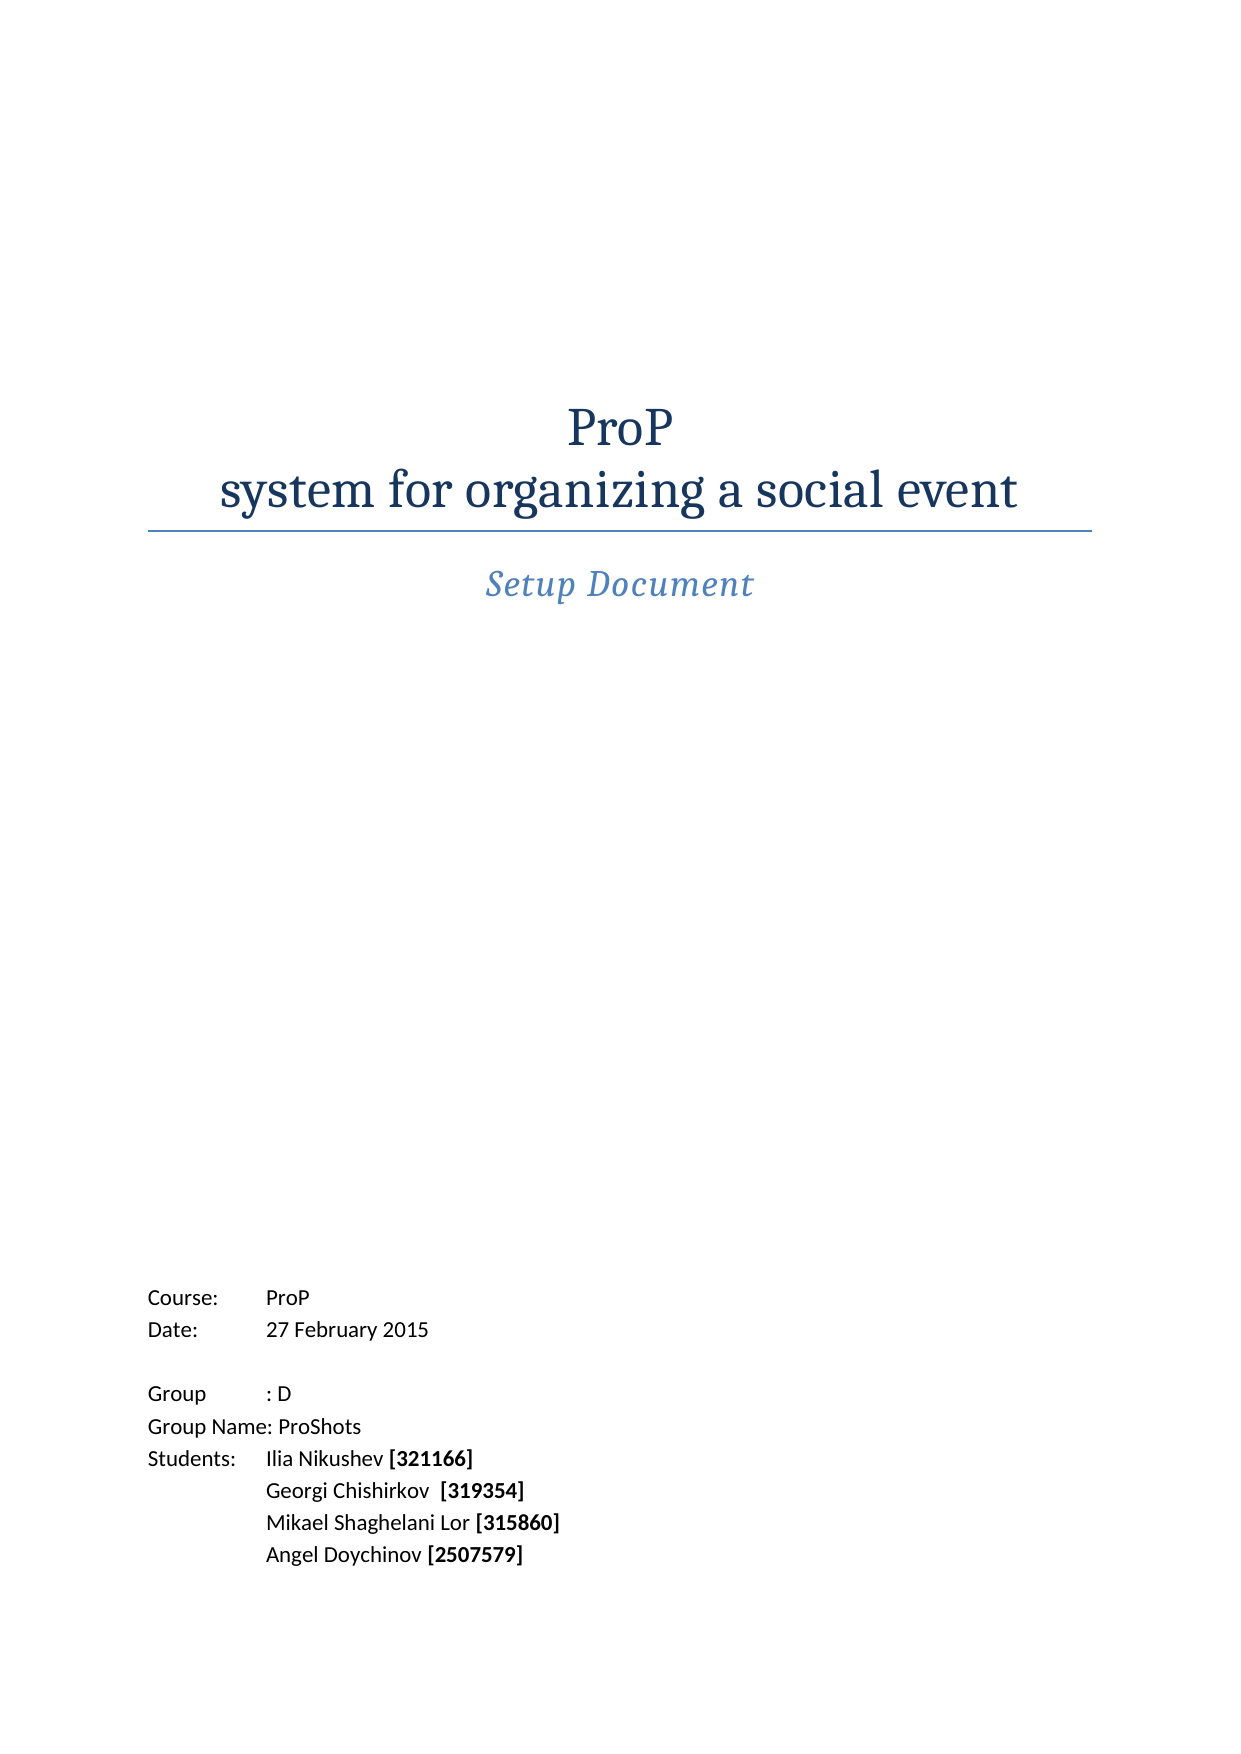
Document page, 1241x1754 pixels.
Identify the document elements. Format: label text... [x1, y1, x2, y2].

text Mikael Shaghelani Lor [315860] Angel Doychinov [2507579] [148, 1508, 1092, 1568]
text Students: Ilia Nikushev [321166] [148, 1444, 1092, 1472]
title ProP system for organizing a social event [148, 397, 1092, 530]
text Course: ProP [148, 1283, 1092, 1311]
text Group Name: ProShots [148, 1412, 1092, 1440]
text Date: 27 February 2015 [148, 1315, 1092, 1343]
subtitle Setup Document [148, 563, 1092, 606]
text Georgi Chishirkov [319354] [148, 1476, 1092, 1504]
text Group : D [148, 1379, 1092, 1408]
